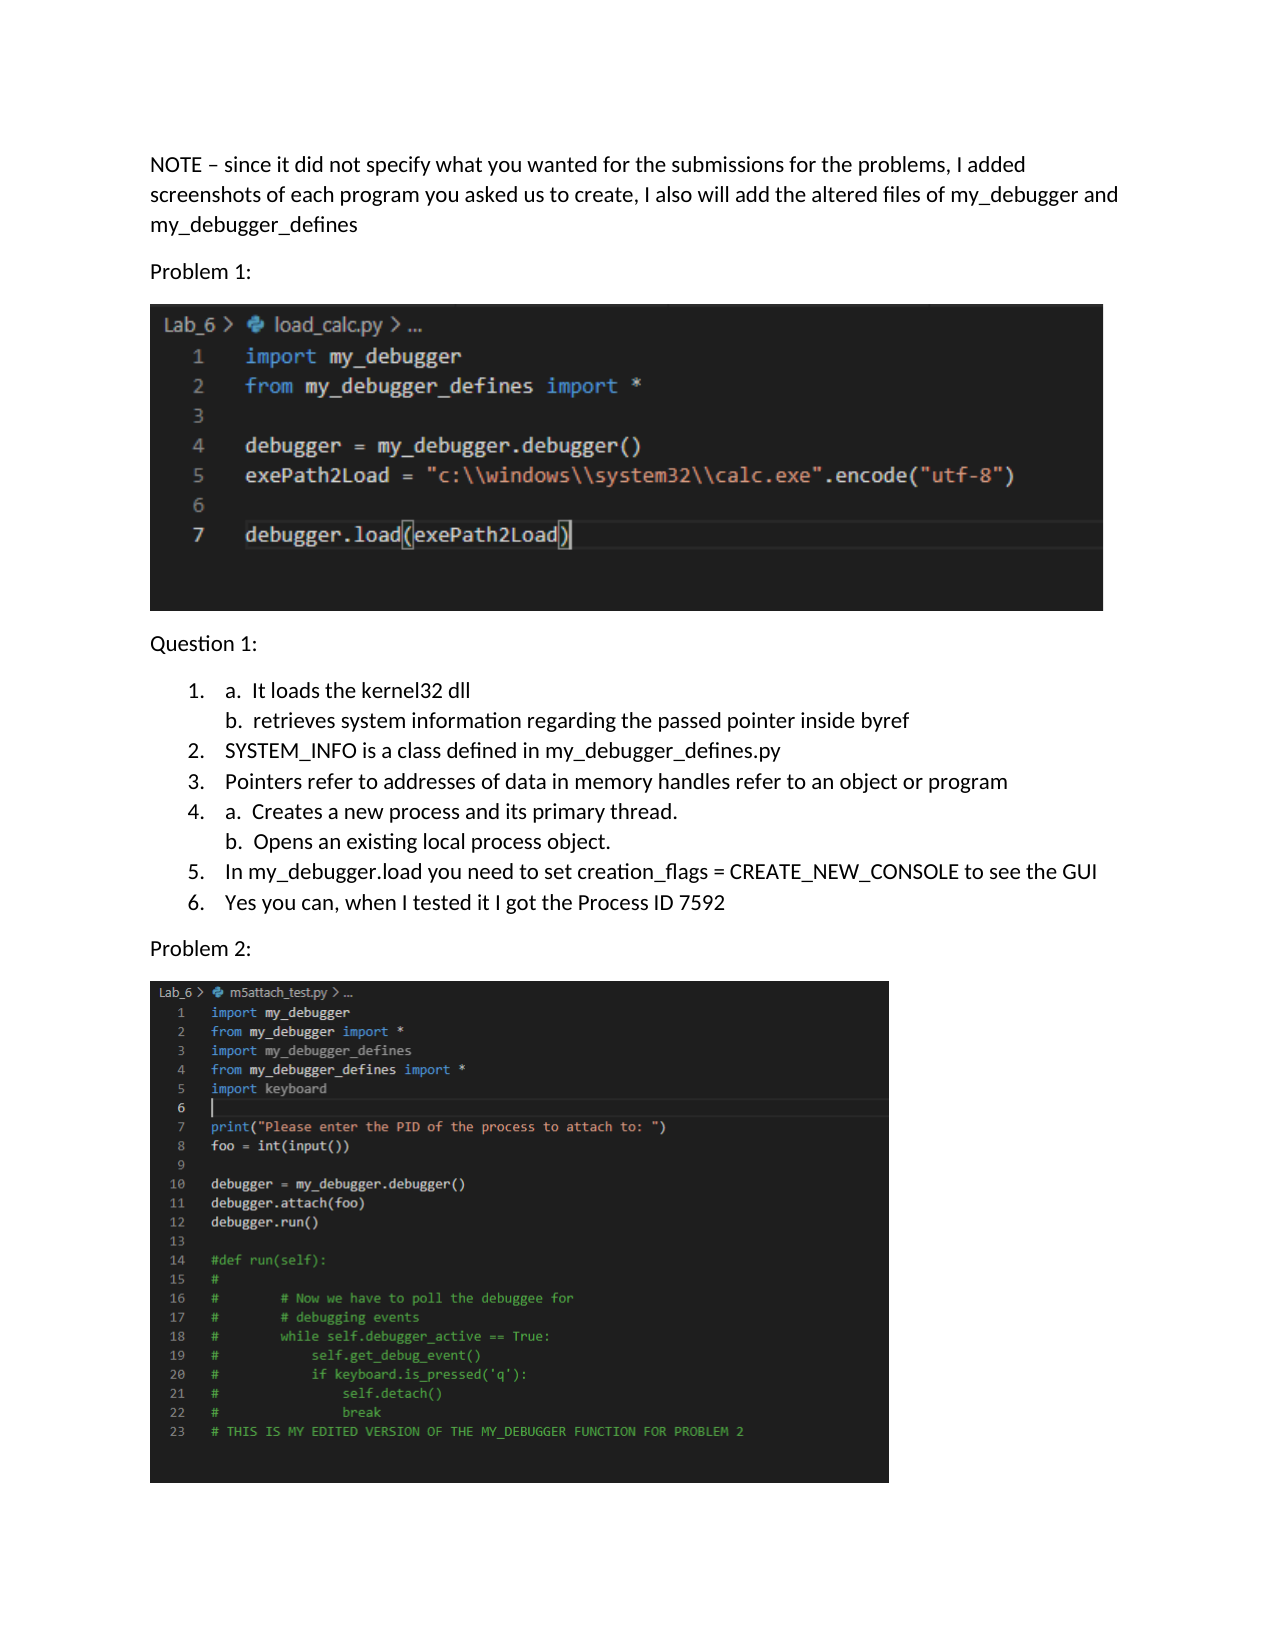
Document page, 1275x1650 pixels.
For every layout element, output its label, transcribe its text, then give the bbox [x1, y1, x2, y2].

list Pointers refer to addresses of data in memory handles refer to an object or program [187, 767, 1125, 795]
list b. Opens an existing local process object. [225, 827, 1125, 855]
list Yes you can, when I tested it I got the Process ID 7592 [187, 888, 1125, 916]
list b. retrieves system information regarding the passed pointer inside byref [225, 706, 1125, 734]
list SYSTEM_INFO is a class defined in my_debugger_defines.py [187, 737, 1125, 764]
text Question 1: [150, 629, 1125, 657]
picture [150, 304, 1104, 611]
text Problem 2: [150, 934, 1125, 962]
list In my_debugger.load you need to set creation_flags = CREATE_NEW_CONSOLE to see the GUI [187, 857, 1125, 885]
list a. It loads the kernel32 dll [187, 676, 1125, 704]
text NOTE – since it did not specify what you wanted for the submissions for the problems, I added screenshots of each program you asked us to create, I also will add the altered files of my_debugger and my_debugger_defines [150, 150, 1125, 238]
list a. Creates a new process and its primary thread. [187, 797, 1125, 825]
text Problem 1: [150, 257, 1125, 285]
picture [150, 981, 889, 1483]
